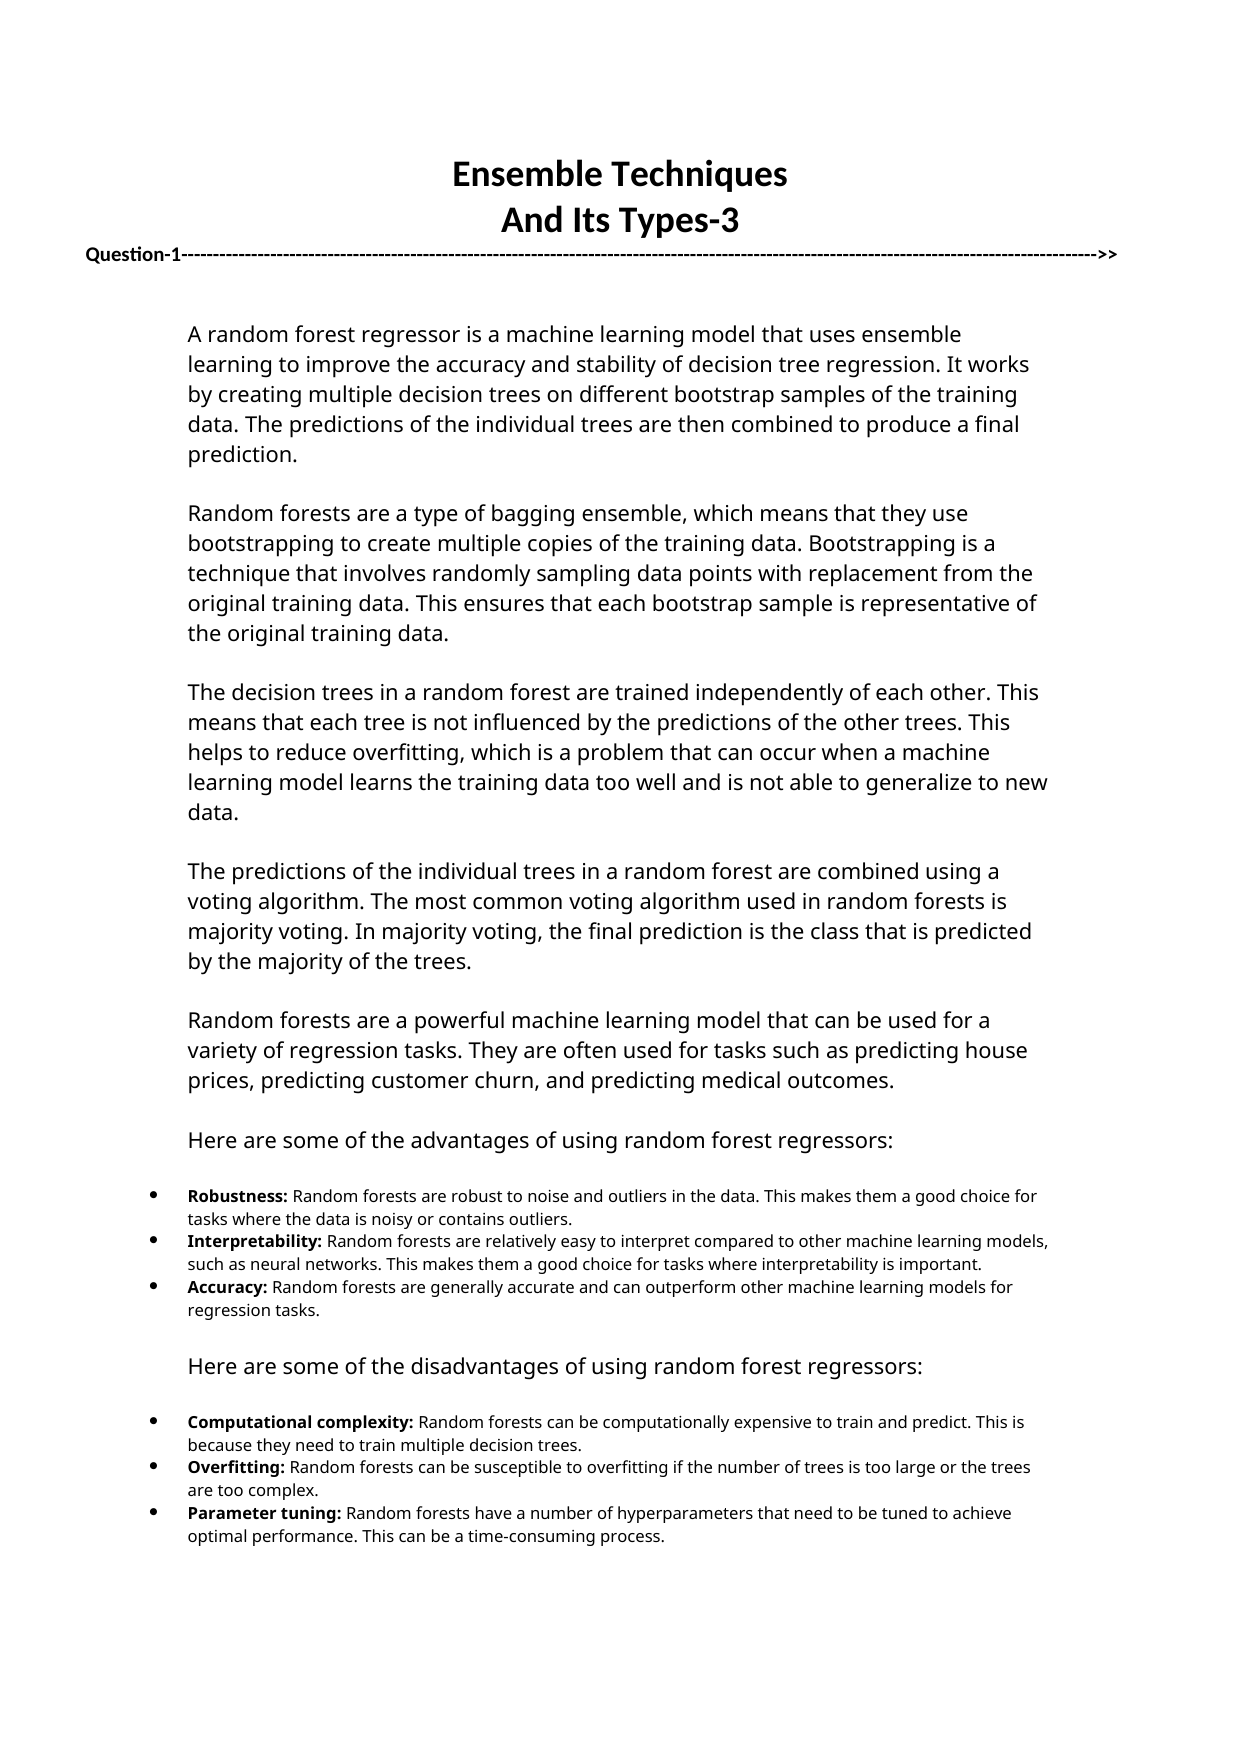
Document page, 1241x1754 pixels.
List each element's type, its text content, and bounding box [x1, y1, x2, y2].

list Accuracy: Random forests are generally accurate and can outperform other machine learning models for regression tasks. [150, 1276, 1053, 1321]
text Random forests are a type of bagging ensemble, which means that they use bootstrapping to create multiple copies of the training data. Bootstrapping is a technique that involves randomly sampling data points with replacement from the original training data. This ensures that each bootstrap sample is representative of the original training data. [187, 498, 1053, 647]
text Question-1------------------------------------------------------------------------------------------------------------------------------------------------>> [85, 242, 1146, 267]
list Computational complexity: Random forests can be computationally expensive to train and predict. This is because they need to train multiple decision trees. [150, 1411, 1053, 1456]
text Ensemble Techniques [187, 150, 1053, 196]
text A random forest regressor is a machine learning model that uses ensemble learning to improve the accuracy and stability of decision tree regression. It works by creating multiple decision trees on different bootstrap samples of the training data. The predictions of the individual trees are then combined to produce a final prediction. [187, 292, 1053, 468]
text Here are some of the disadvantages of using random forest regressors: [187, 1351, 1053, 1381]
list Overfitting: Random forests can be susceptible to overfitting if the number of trees is too large or the trees are too complex. [150, 1456, 1053, 1502]
text Here are some of the advantages of using random forest regressors: [187, 1125, 1053, 1155]
text The predictions of the individual trees in a random forest are combined using a voting algorithm. The most common voting algorithm used in random forests is majority voting. In majority voting, the final prediction is the class that is predicted by the majority of the trees. [187, 856, 1053, 976]
list Interpretability: Random forests are relatively easy to interpret compared to other machine learning models, such as neural networks. This makes them a good choice for tasks where interpretability is important. [150, 1230, 1053, 1276]
text Random forests are a powerful machine learning model that can be used for a variety of regression tasks. They are often used for tasks such as predicting house prices, predicting customer churn, and predicting medical outcomes. [187, 1006, 1053, 1095]
text And Its Types-3 [187, 196, 1053, 242]
list Parameter tuning: Random forests have a number of hyperparameters that need to be tuned to achieve optimal performance. This can be a time-consuming process. [150, 1502, 1053, 1547]
text The decision trees in a random forest are trained independently of each other. This means that each tree is not influenced by the predictions of the other trees. This helps to reduce overfitting, which is a problem that can occur when a machine learning model learns the training data too well and is not able to generalize to new data. [187, 677, 1053, 826]
list Robustness: Random forests are robust to noise and outliers in the data. This makes them a good choice for tasks where the data is noisy or contains outliers. [150, 1185, 1053, 1230]
